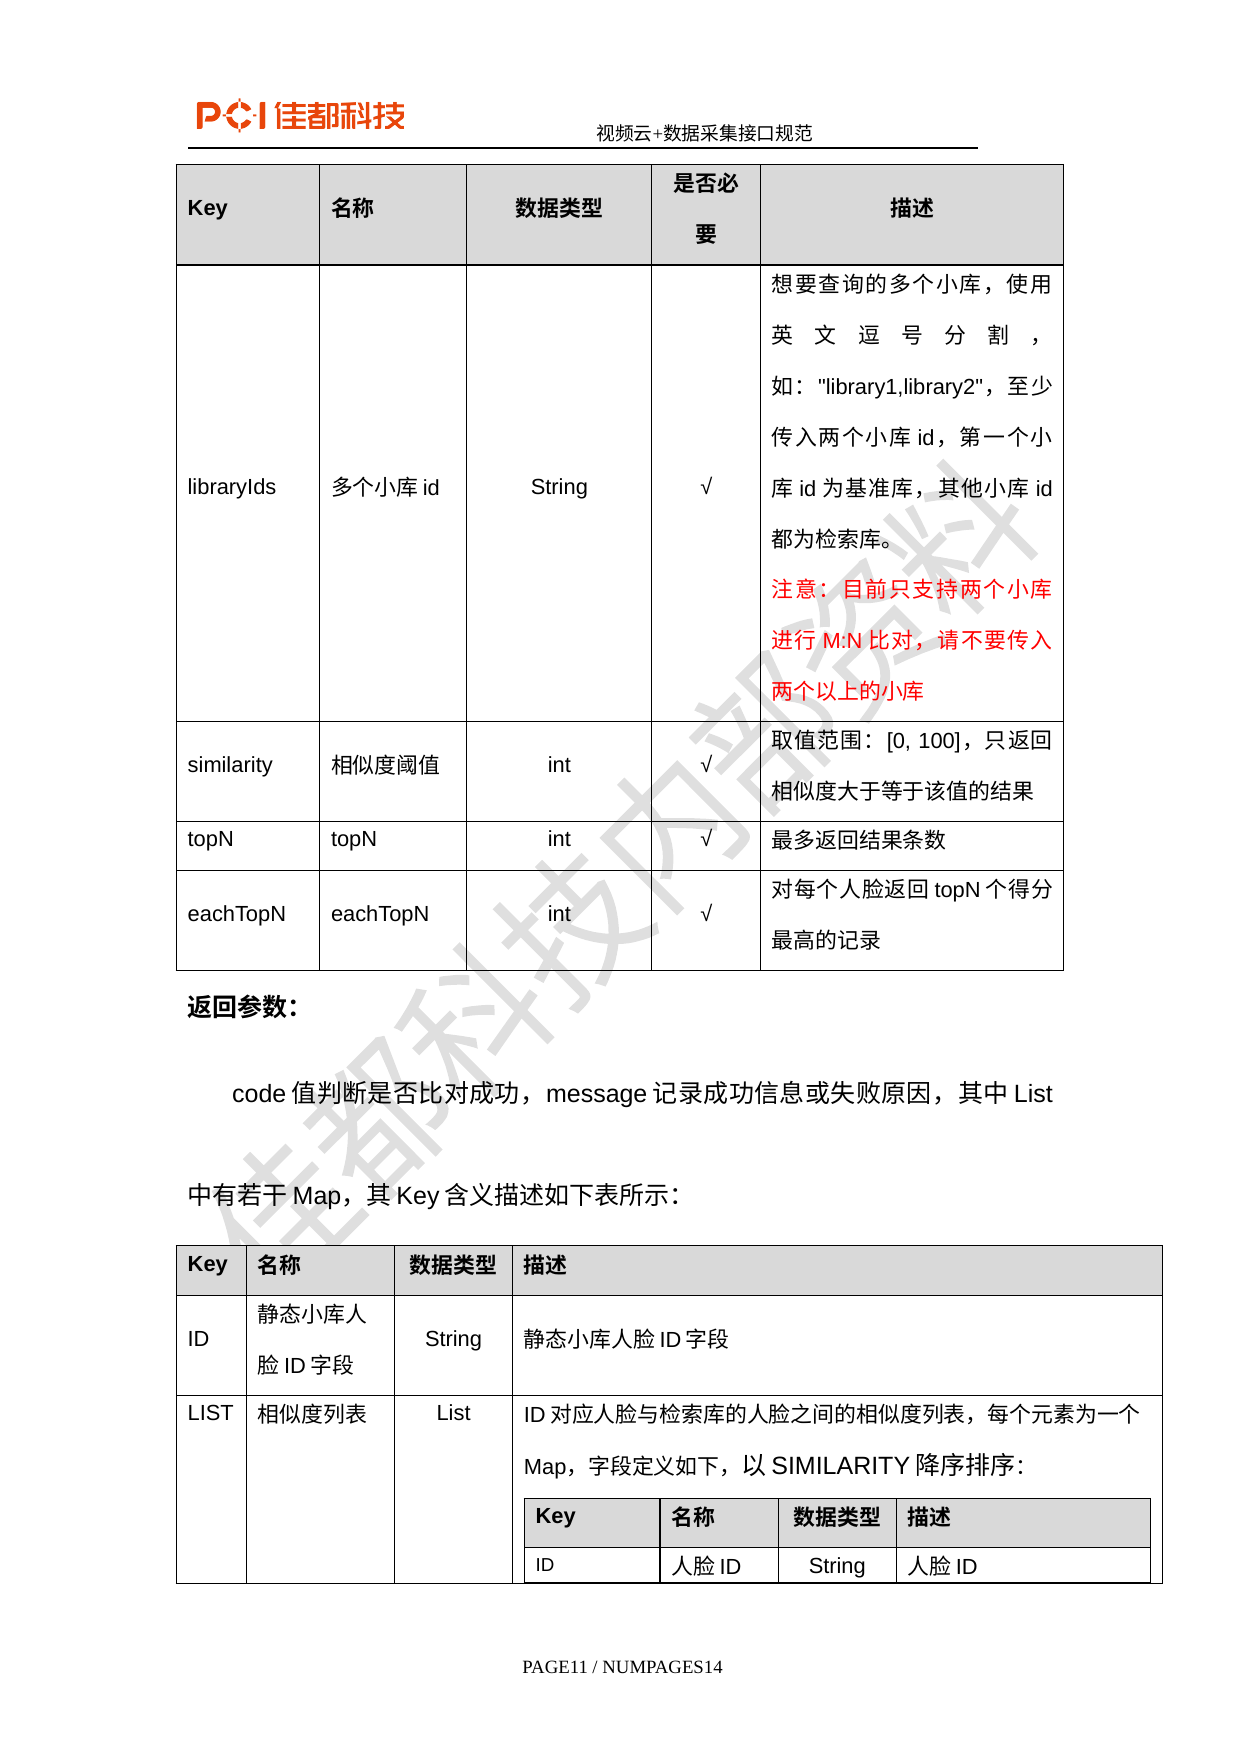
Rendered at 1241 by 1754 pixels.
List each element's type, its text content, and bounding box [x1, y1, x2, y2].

table_cell int [467, 722, 651, 821]
table_header 是否必要 [652, 165, 760, 264]
table_header 数据类型 [467, 165, 651, 264]
table_header 数据类型 [395, 1246, 512, 1295]
text 返回参数： [187, 971, 1053, 1039]
table_cell eachTopN [177, 871, 319, 970]
table_cell topN [177, 822, 319, 870]
table_cell 取值范围：[0, 100]，只返回相似度大于等于该值的结果 [761, 722, 1063, 821]
table_header Key [177, 165, 319, 264]
table_cell int [467, 871, 651, 970]
table_cell 相似度列表 [247, 1396, 394, 1583]
table_cell String [395, 1296, 512, 1395]
picture [187, 88, 416, 140]
table_cell topN [320, 822, 466, 870]
table_cell √ [652, 722, 760, 821]
table_header 名称 [247, 1246, 394, 1295]
table_header 名称 [320, 165, 466, 264]
table_header 描述 [761, 165, 1063, 264]
text code值判断是否比对成功，message记录成功信息或失败原因，其中List中有若干Map，其Key含义描述如下表所示： [187, 1057, 1053, 1227]
table_cell 想要查询的多个小库，使用英文逗号分割，如："library1,library2"，至少传入两个小库id，第一个小库id为基准库，其他小库id都为检索库。 注意：目前只支持两个小库进行M:N比对，请不要传入两个以上的小库 [761, 266, 1063, 721]
table_cell 静态小库人脸ID字段 [247, 1296, 394, 1395]
table_cell √ [652, 871, 760, 970]
table_header Key [177, 1246, 246, 1295]
table_cell List [395, 1396, 512, 1583]
table_cell 最多返回结果条数 [761, 822, 1063, 870]
table_cell LIST [177, 1396, 246, 1583]
table_cell 多个小库id [320, 266, 466, 721]
table_cell libraryIds [177, 266, 319, 721]
table_cell 静态小库人脸ID字段 [513, 1296, 1162, 1395]
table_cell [513, 1396, 1162, 1583]
table_cell 相似度阈值 [320, 722, 466, 821]
table_cell √ [652, 266, 760, 721]
table_cell ID [177, 1296, 246, 1395]
table_cell similarity [177, 722, 319, 821]
table_cell 对每个人脸返回topN个得分最高的记录 [761, 871, 1063, 970]
table_header 描述 [513, 1246, 1162, 1295]
table_cell eachTopN [320, 871, 466, 970]
table_cell √ [652, 822, 760, 870]
table_cell int [467, 822, 651, 870]
table_cell String [467, 266, 651, 721]
